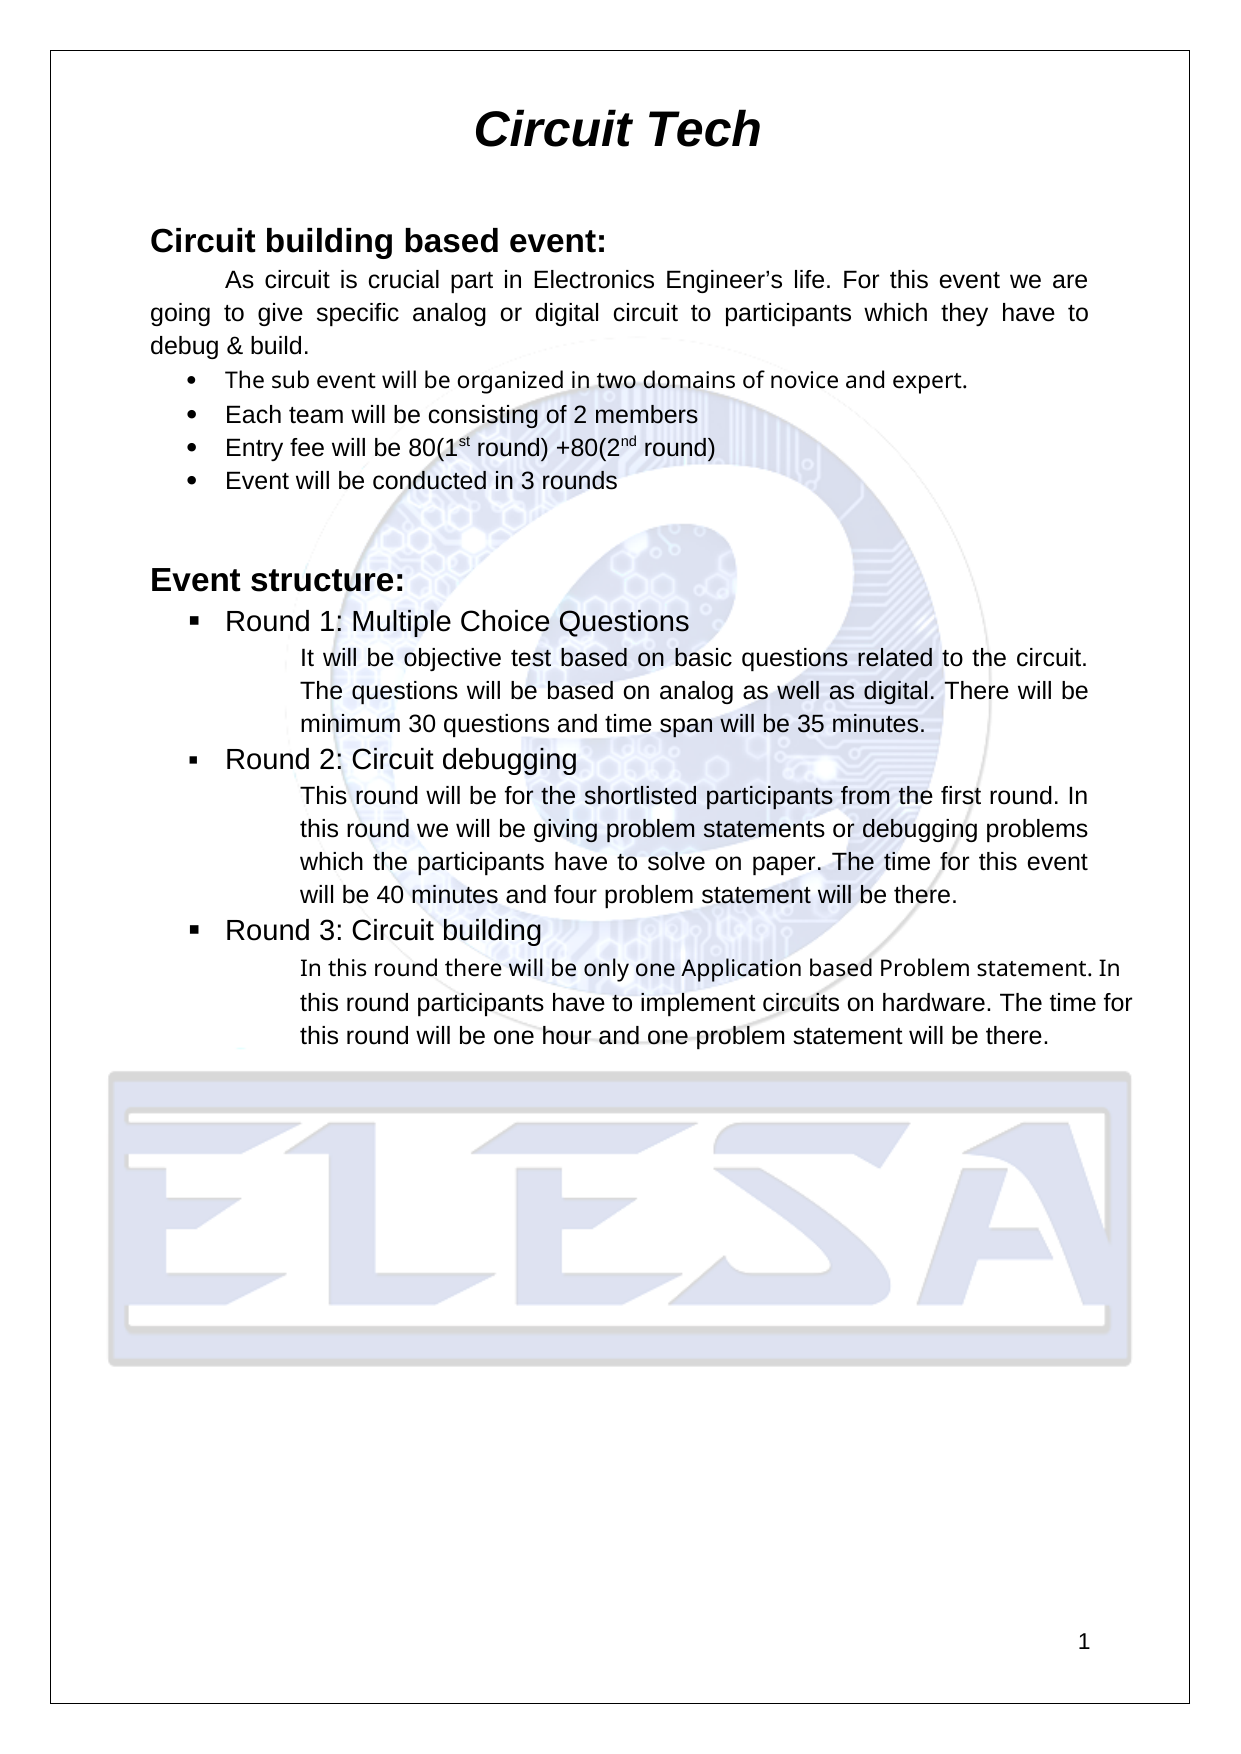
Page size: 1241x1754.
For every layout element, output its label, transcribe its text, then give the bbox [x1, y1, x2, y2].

text Event structure: [150, 560, 1090, 598]
text This round will be for the shortlisted participants from the first round. In this round we will be giving problem statements or debugging problems which the participants have to solve on paper. The time for this event will be 40 minutes and four problem statement will be there. [300, 781, 1090, 909]
list Entry fee will be 80(1st round) +80(2nd round) [187, 433, 1090, 462]
list The sub event will be organized in two domains of novice and expert. [187, 364, 1154, 395]
list Round 2: Circuit debugging [187, 742, 1090, 775]
list Round 3: Circuit building [187, 913, 1090, 947]
list Each team will be consisting of 2 members [187, 400, 1090, 429]
list Event will be conducted in 3 rounds [187, 466, 1090, 495]
list In this round there will be only one Application based Problem statement. In this round participants have to implement circuits on hardware. The time for this round will be one hour and one problem statement will be there. [300, 952, 1154, 1049]
text Circuit building based event: [150, 221, 1090, 259]
list It will be objective test based on basic questions related to the circuit. The questions will be based on analog as well as digital. There will be minimum 30 questions and time span will be 35 minutes. [300, 643, 1090, 738]
text As circuit is crucial part in Electronics Engineer’s life. For this event we are going to give specific analog or digital circuit to participants which they have to debug & build. [150, 265, 1090, 360]
text Circuit Tech [150, 100, 1090, 157]
list Round 1: Multiple Choice Questions [187, 604, 1090, 638]
